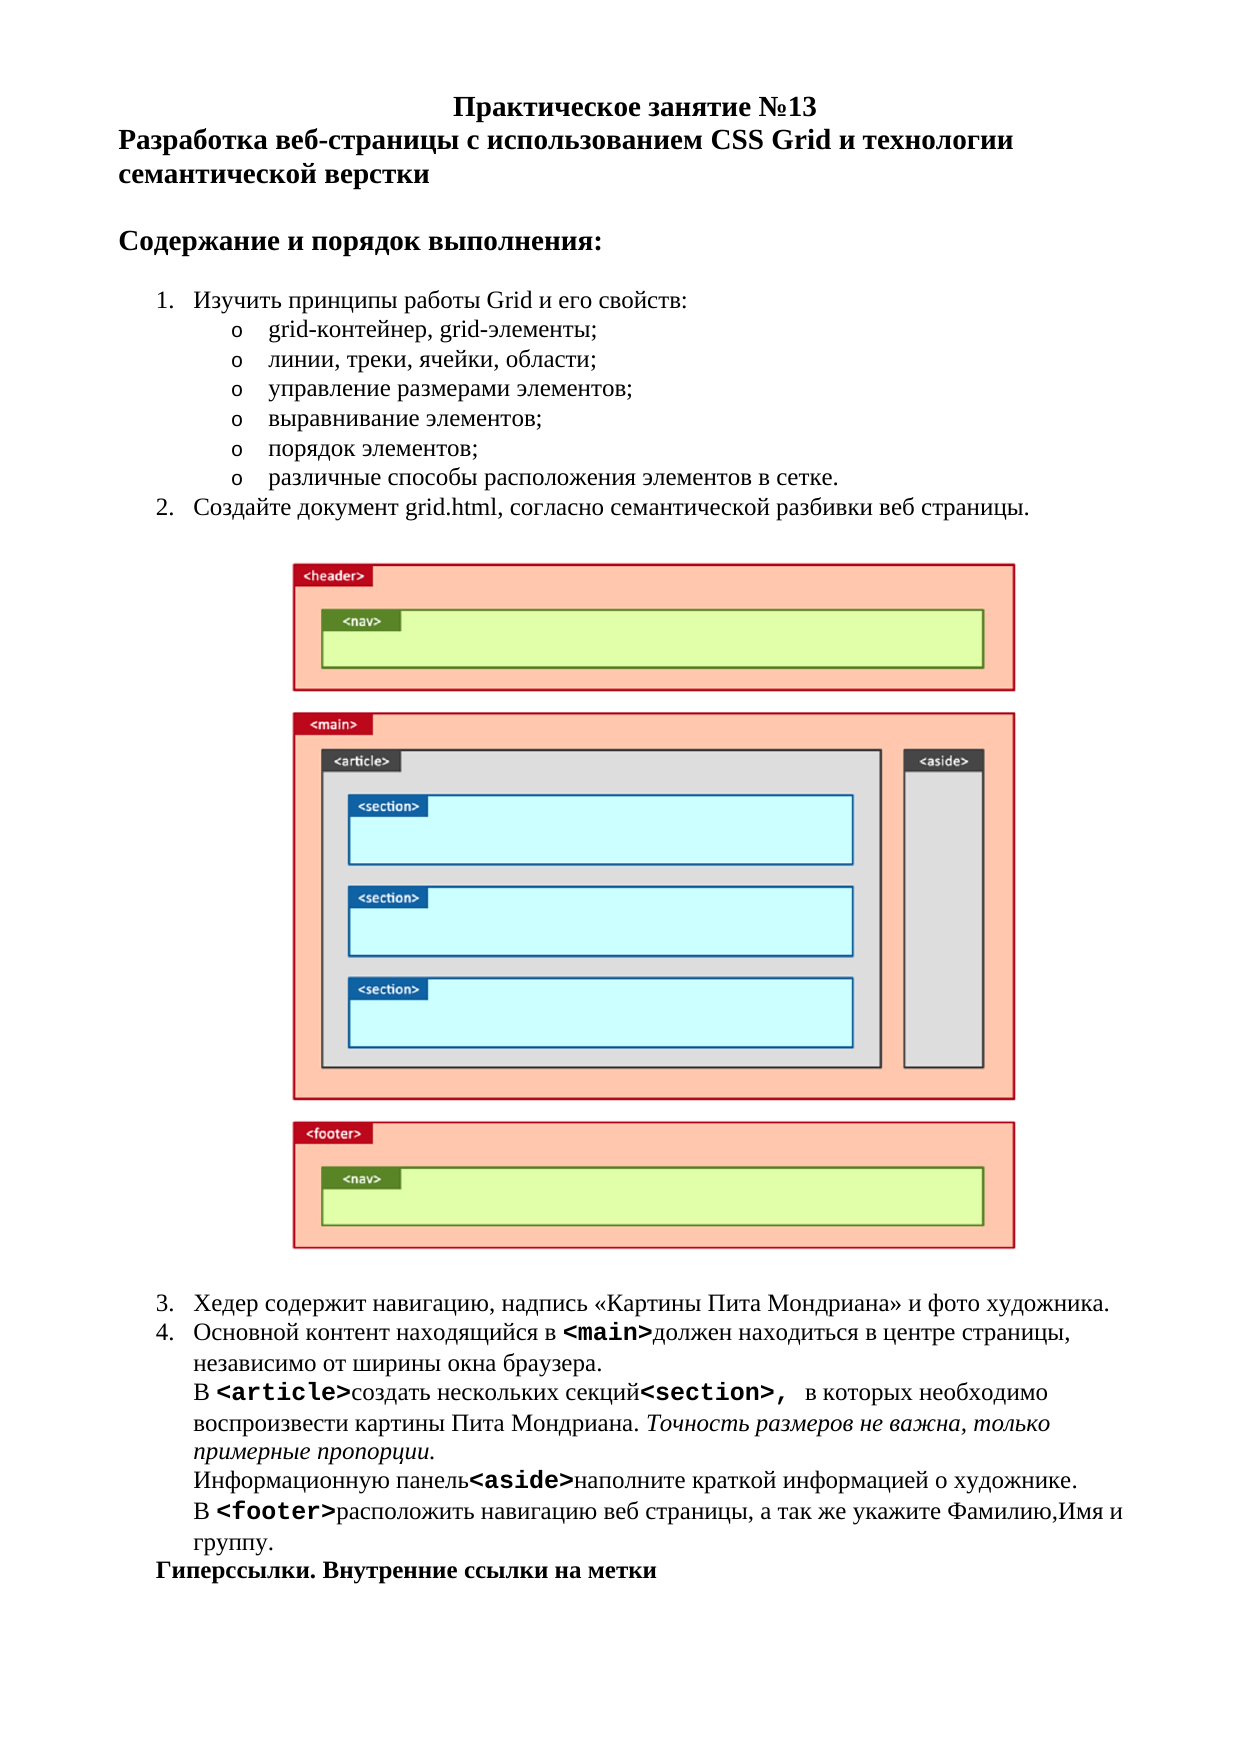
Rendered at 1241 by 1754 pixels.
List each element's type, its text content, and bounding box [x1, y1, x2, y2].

text Практическое занятие №13 [118, 89, 1152, 122]
list порядок элементов; [231, 433, 1152, 462]
list Хедер содержит навигацию, надпись «Картины Пита Мондриана» и фото художника. [156, 1288, 1152, 1317]
list управление размерами элементов; [231, 373, 1152, 403]
list grid-контейнер, grid-элементы; [231, 314, 1152, 344]
picture [287, 549, 1020, 1260]
list В <footer>расположить навигацию веб страницы, а так же укажите Фамилию,Имя и группу. [156, 1496, 1152, 1556]
list В <article>создать нескольких секций<section>, в которых необходимо воспроизвести картины Пита Мондриана. Точность размеров не важна, только примерные пропорции. [156, 1377, 1152, 1465]
list Информационную панель<aside>наполните краткой информацией о художнике. [156, 1465, 1152, 1496]
list линии, треки, ячейки, области; [231, 344, 1152, 373]
text Содержание и порядок выполнения: [118, 223, 1152, 256]
list выравнивание элементов; [231, 403, 1152, 433]
subtitle Разработка веб-страницы с использованием CSS Grid и технологии семантической верстки [118, 122, 1152, 189]
list Изучить принципы работы Grid и его свойств: [156, 286, 1152, 314]
list различные способы расположения элементов в сетке. [231, 462, 1152, 492]
list Создайте документ grid.html, согласно семантической разбивки веб страницы. [156, 492, 1152, 521]
list Основной контент находящийся в <main>должен находиться в центре страницы, независимо от ширины окна браузера. [156, 1317, 1152, 1377]
list Гиперссылки. Внутренние ссылки на метки [118, 1556, 1152, 1584]
